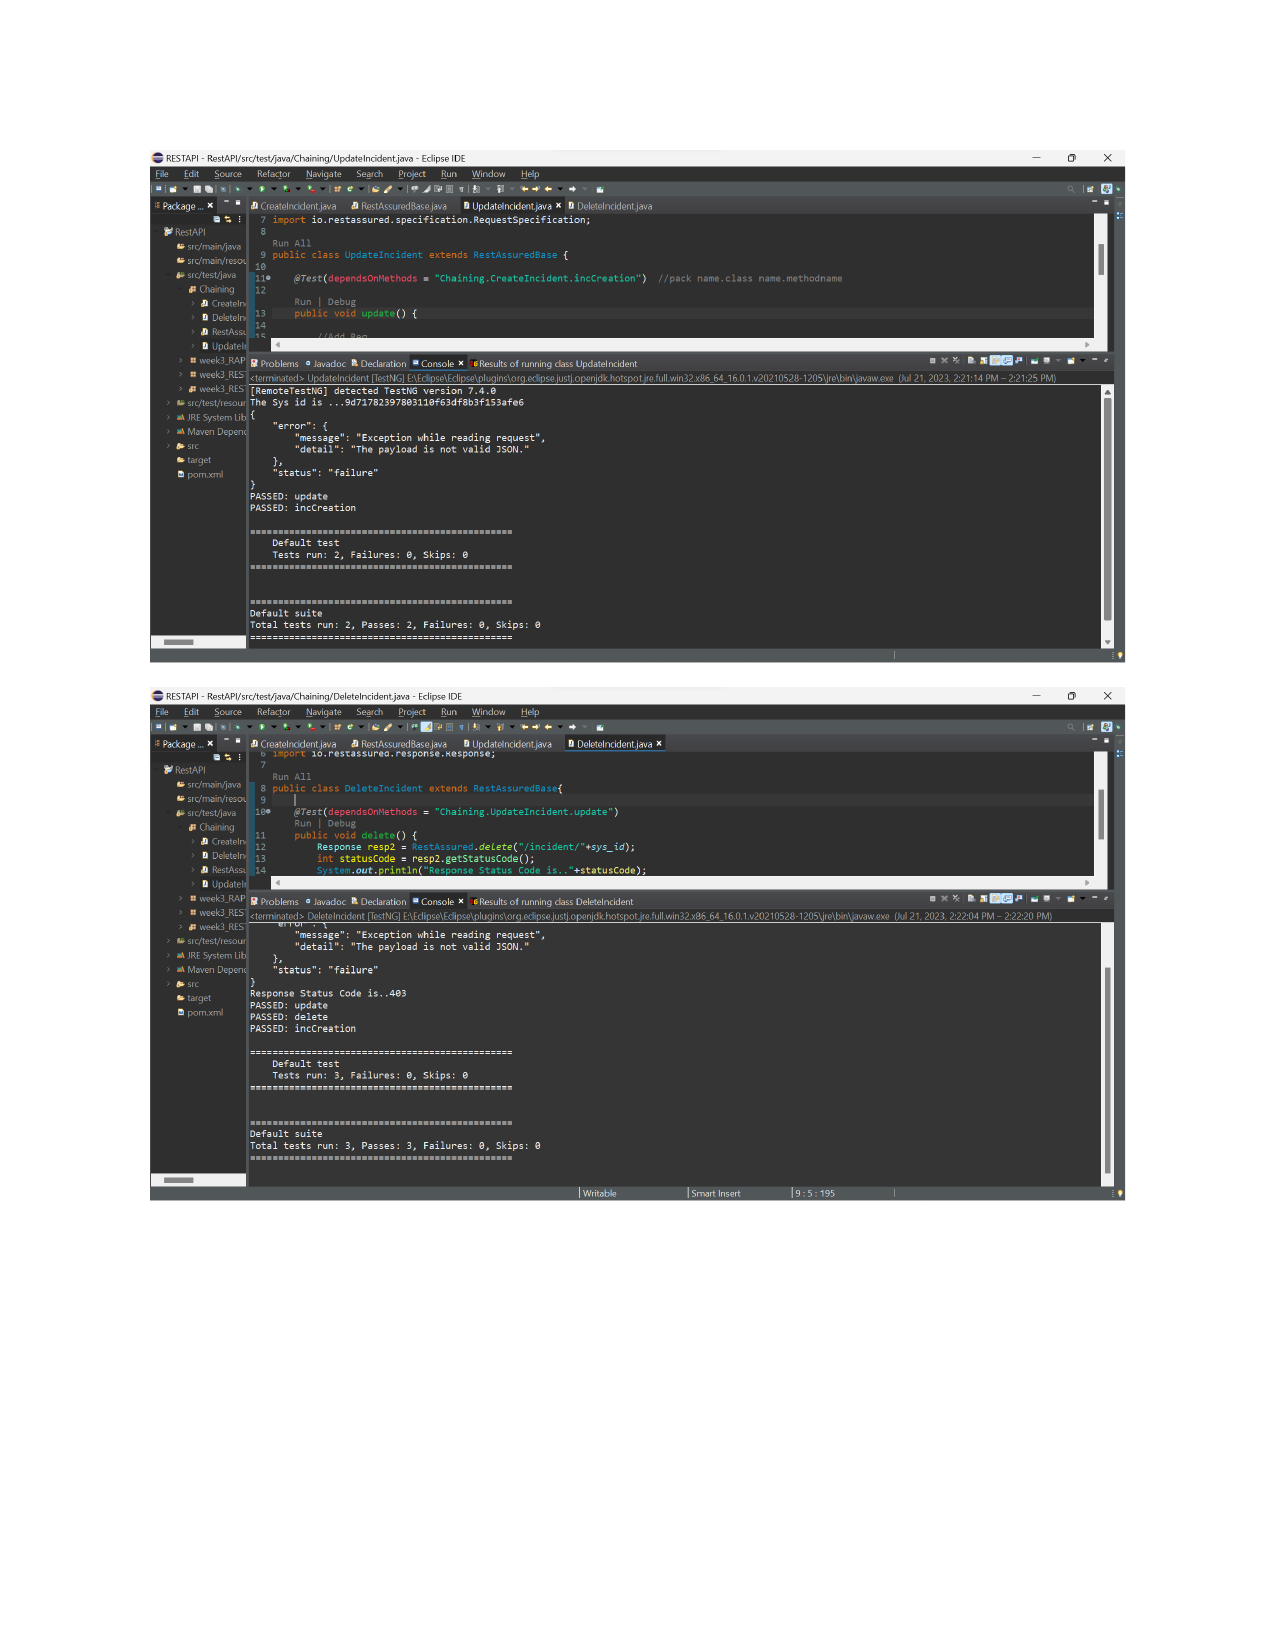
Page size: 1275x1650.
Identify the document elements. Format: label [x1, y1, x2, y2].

picture [150, 150, 1125, 663]
picture [150, 687, 1125, 1201]
